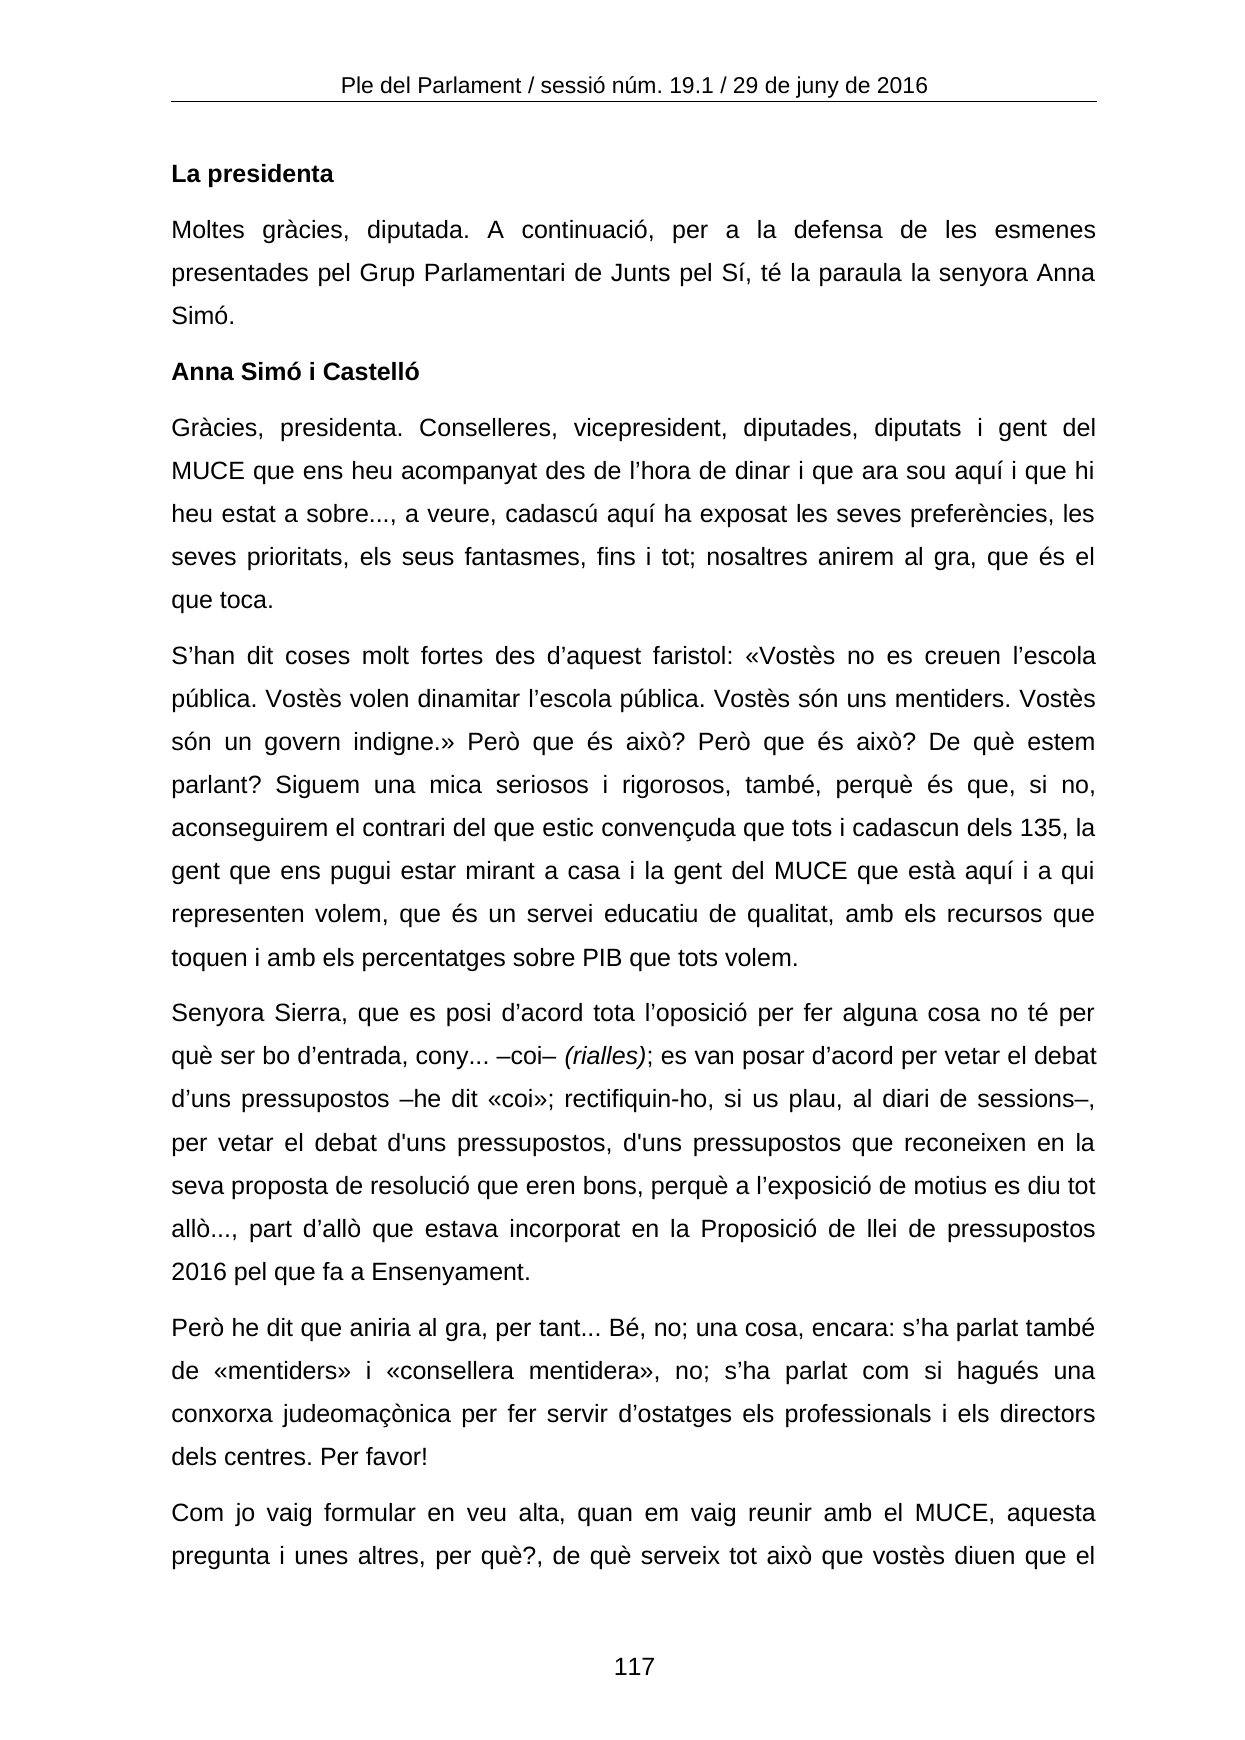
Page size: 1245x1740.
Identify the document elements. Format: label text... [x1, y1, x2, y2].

text Anna Simó i Castelló [171, 357, 1097, 386]
text Gràcies, presidenta. Conselleres, vicepresident, diputades, diputats i gent del MUCE que ens heu acompanyat des de l’hora de dinar i que ara sou aquí i que hi heu estat a sobre..., a veure, cadascú aquí ha exposat les seves preferències, les seves prioritats, els seus fantasmes, fins i tot; nosaltres anirem al gra, que és el que toca. [171, 413, 1097, 614]
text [171, 1498, 1097, 1569]
text Senyora Sierra, que es posi d’acord tota l’oposició per fer alguna cosa no té per què ser bo d’entrada, cony... –coi– (rialles); es van posar d’acord per vetar el debat d’uns pressupostos –he dit «coi»; rectifiquin-ho, si us plau, al diari de sessions–, per vetar el debat d'uns pressupostos, d'uns pressupostos que reconeixen en la seva proposta de resolució que eren bons, perquè a l’exposició de motius es diu tot allò..., part d’allò que estava incorporat en la Proposició de llei de pressupostos 2016 pel que fa a Ensenyament. [171, 998, 1097, 1286]
text S’han dit coses molt fortes des d’aquest faristol: «Vostès no es creuen l’escola pública. Vostès volen dinamitar l’escola pública. Vostès són uns mentiders. Vostès són un govern indigne.» Però que és això? Però que és això? De què estem parlant? Siguem una mica seriosos i rigorosos, també, perquè és que, si no, aconseguirem el contrari del que estic convençuda que tots i cadascun dels 135, la gent que ens pugui estar mirant a casa i la gent del MUCE que està aquí i a qui representen volem, que és un servei educatiu de qualitat, amb els recursos que toquen i amb els percentatges sobre PIB que tots volem. [171, 641, 1097, 971]
text Moltes gràcies, diputada. A continuació, per a la defensa de les esmenes presentades pel Grup Parlamentari de Junts pel Sí, té la paraula la senyora Anna Simó. [171, 215, 1097, 330]
text Però he dit que aniria al gra, per tant... Bé, no; una cosa, encara: s’ha parlat també de «mentiders» i «consellera mentidera», no; s’ha parlat com si hagués una conxorxa judeomaçònica per fer servir d’ostatges els professionals i els directors dels centres. Per favor! [171, 1313, 1097, 1471]
text La presidenta [171, 159, 1097, 188]
